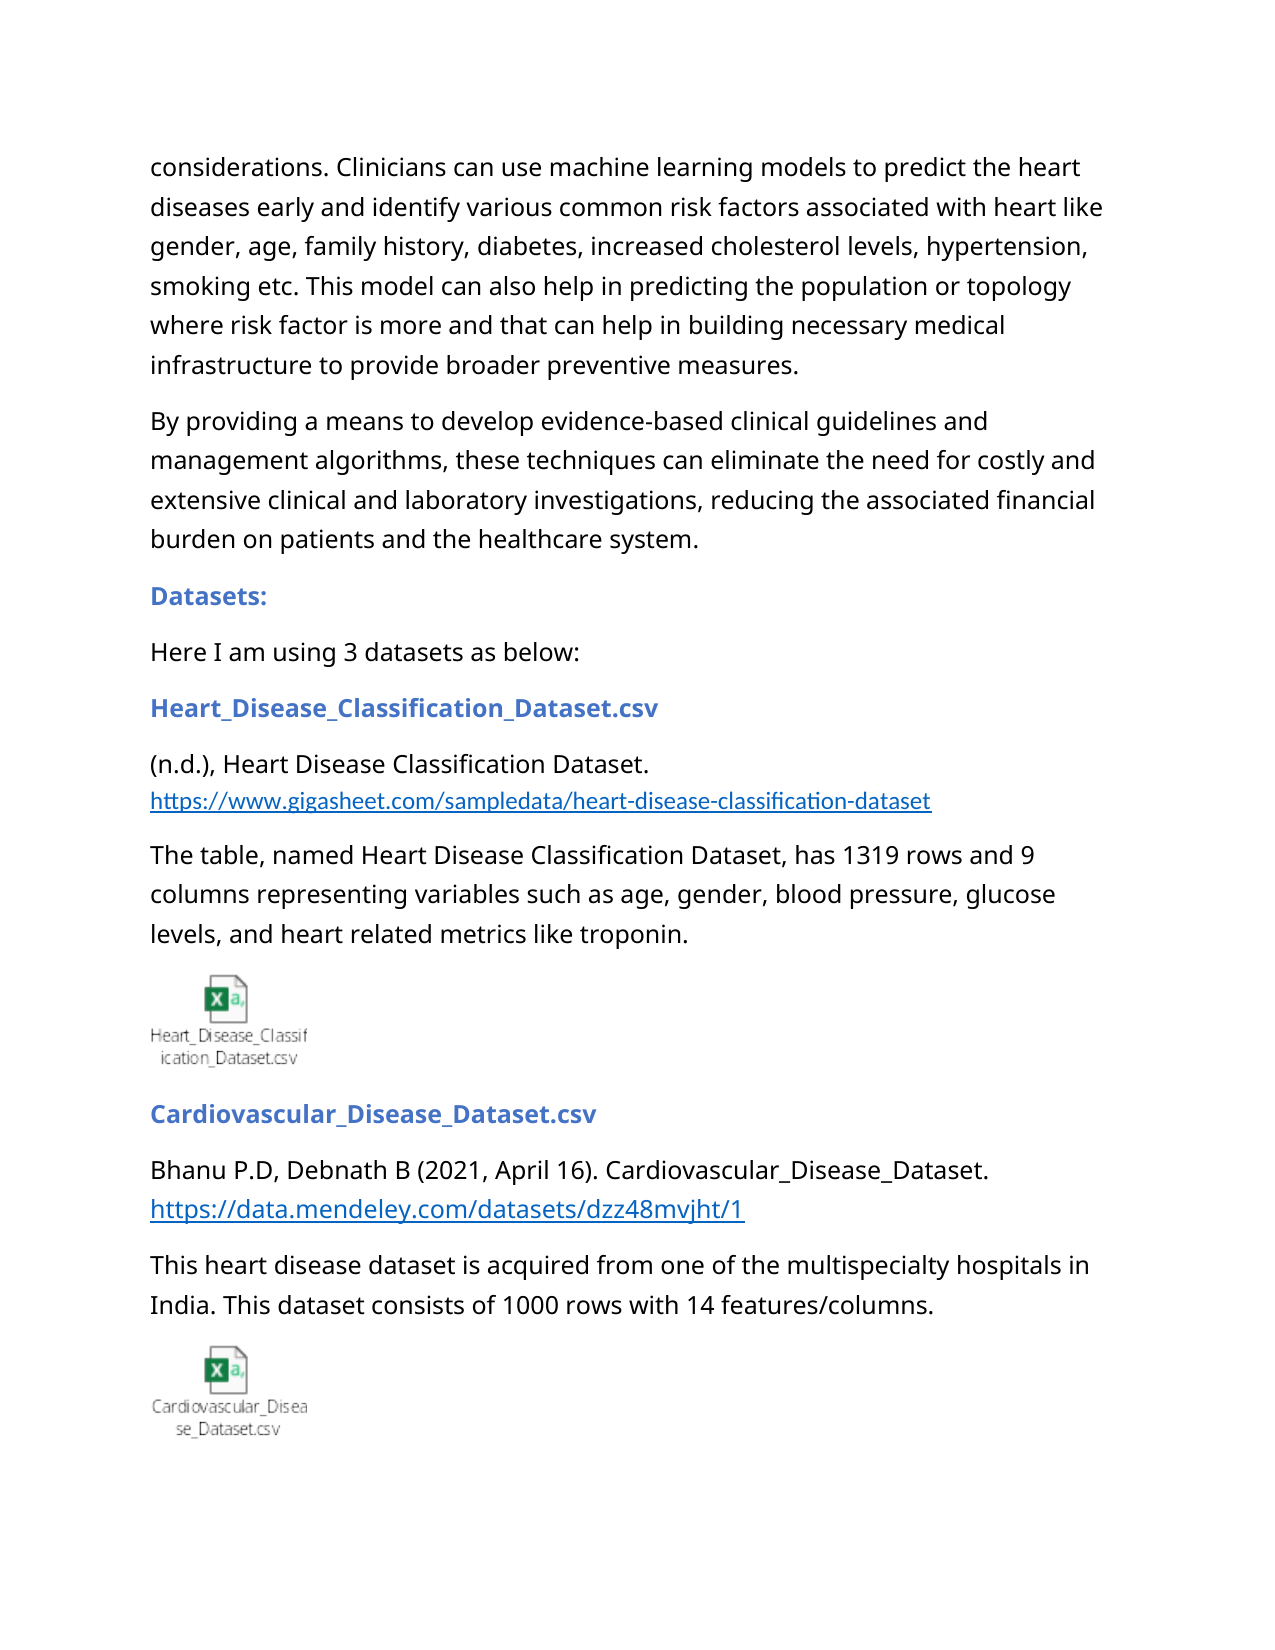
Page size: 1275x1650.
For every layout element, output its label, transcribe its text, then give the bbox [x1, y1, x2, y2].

text The table, named Heart Disease Classification Dataset, has 1319 rows and 9 columns representing variables such as age, gender, blood pressure, glucose levels, and heart related metrics like troponin. [150, 837, 1125, 950]
text Bhanu P.D, Debnath B (2021, April 16). Cardiovascular_Disease_Dataset. https://data.mendeley.com/datasets/dzz48mvjht/1 [150, 1152, 1125, 1226]
text Heart_Disease_Classification_Dataset.csv [150, 690, 1125, 724]
text Cardiovascular_Disease_Dataset.csv [150, 1096, 1125, 1130]
text By providing a means to develop evidence-based clinical guidelines and management algorithms, these techniques can eliminate the need for costly and extensive clinical and laboratory investigations, reducing the associated financial burden on patients and the healthcare system. [150, 403, 1125, 556]
text (n.d.), Heart Disease Classification Dataset. https://www.gigasheet.com/sampledata/heart-disease-classification-dataset [150, 747, 1125, 816]
text Here I am using 3 datasets as below: [150, 634, 1125, 668]
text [150, 150, 1125, 381]
text This heart disease dataset is acquired from one of the multispecialty hospitals in India. This dataset consists of 1000 rows with 14 features/columns. [150, 1248, 1125, 1322]
text Datasets: [150, 578, 1125, 612]
